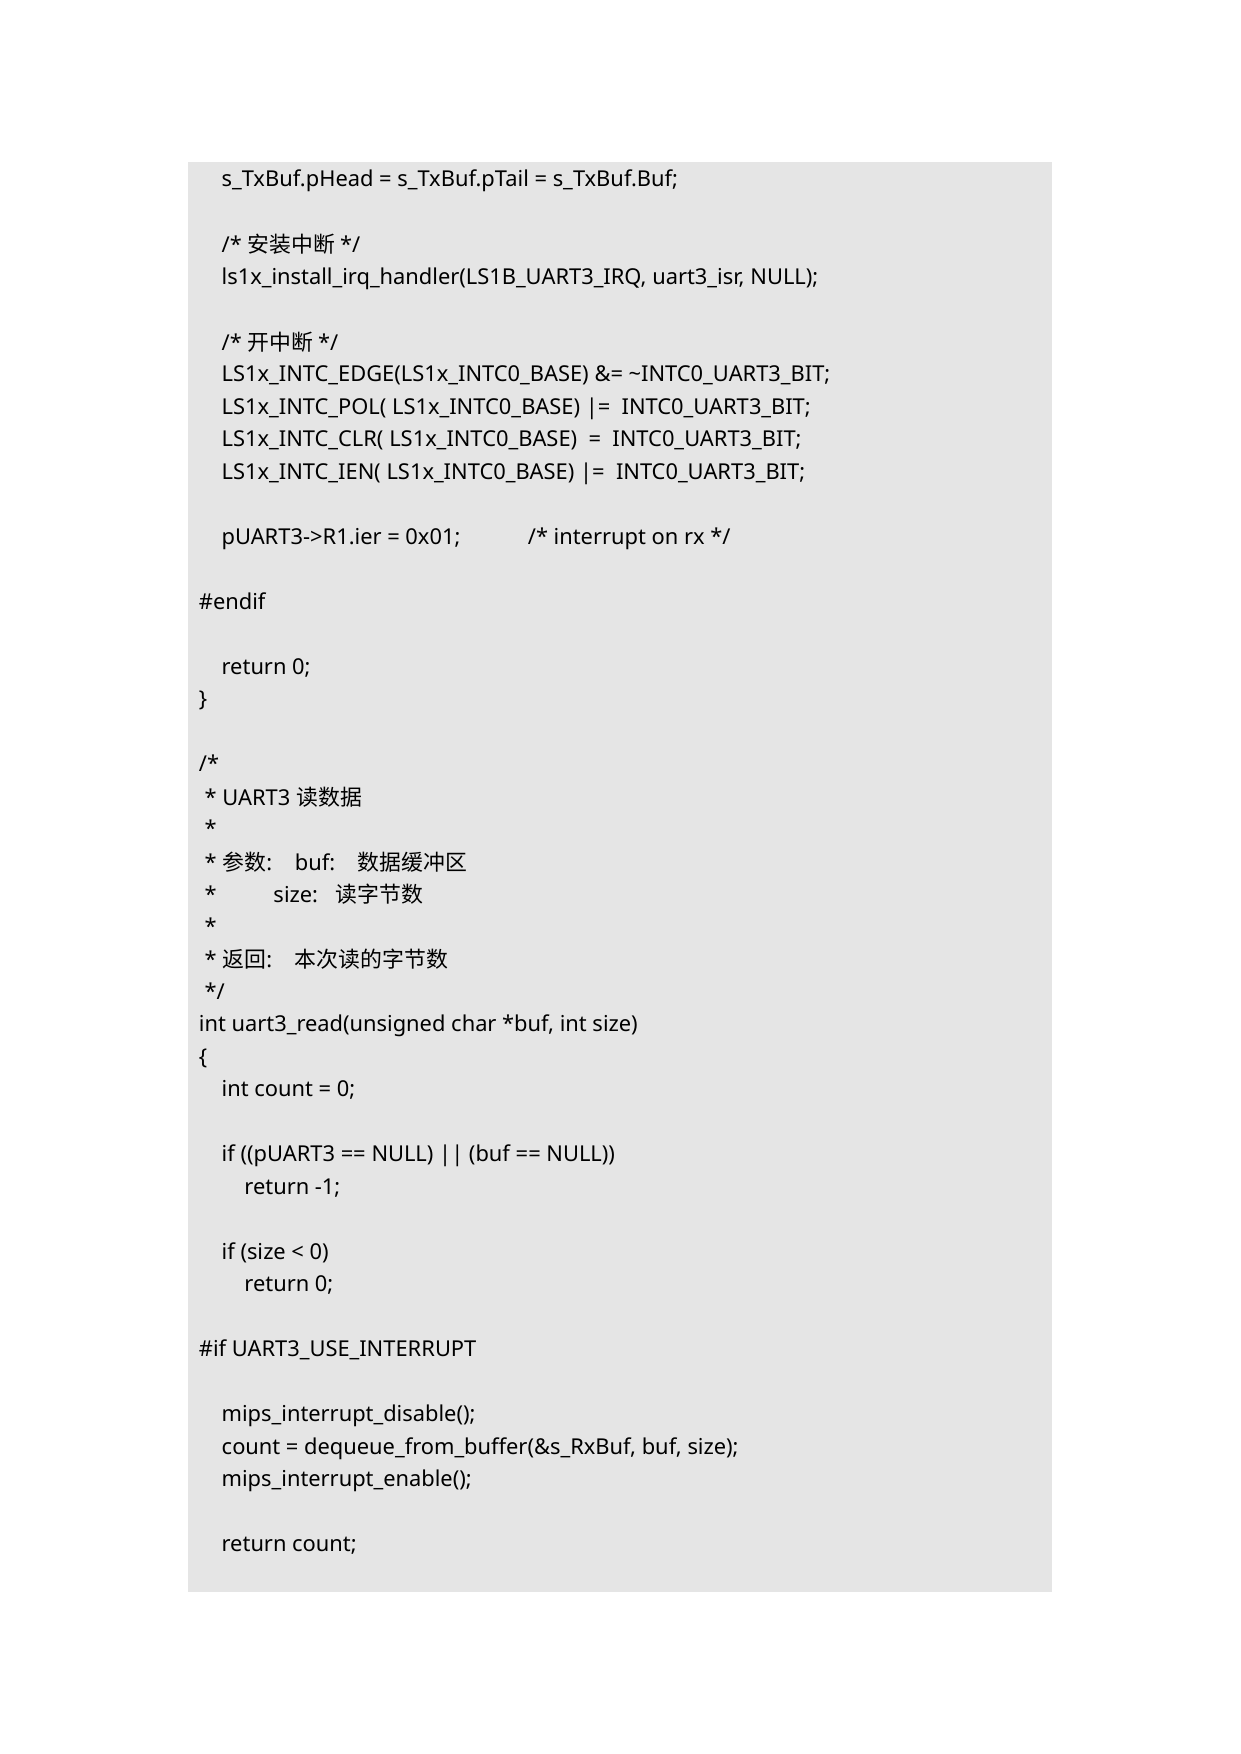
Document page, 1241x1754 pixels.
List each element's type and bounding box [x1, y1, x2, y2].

table_header [188, 162, 1052, 1592]
